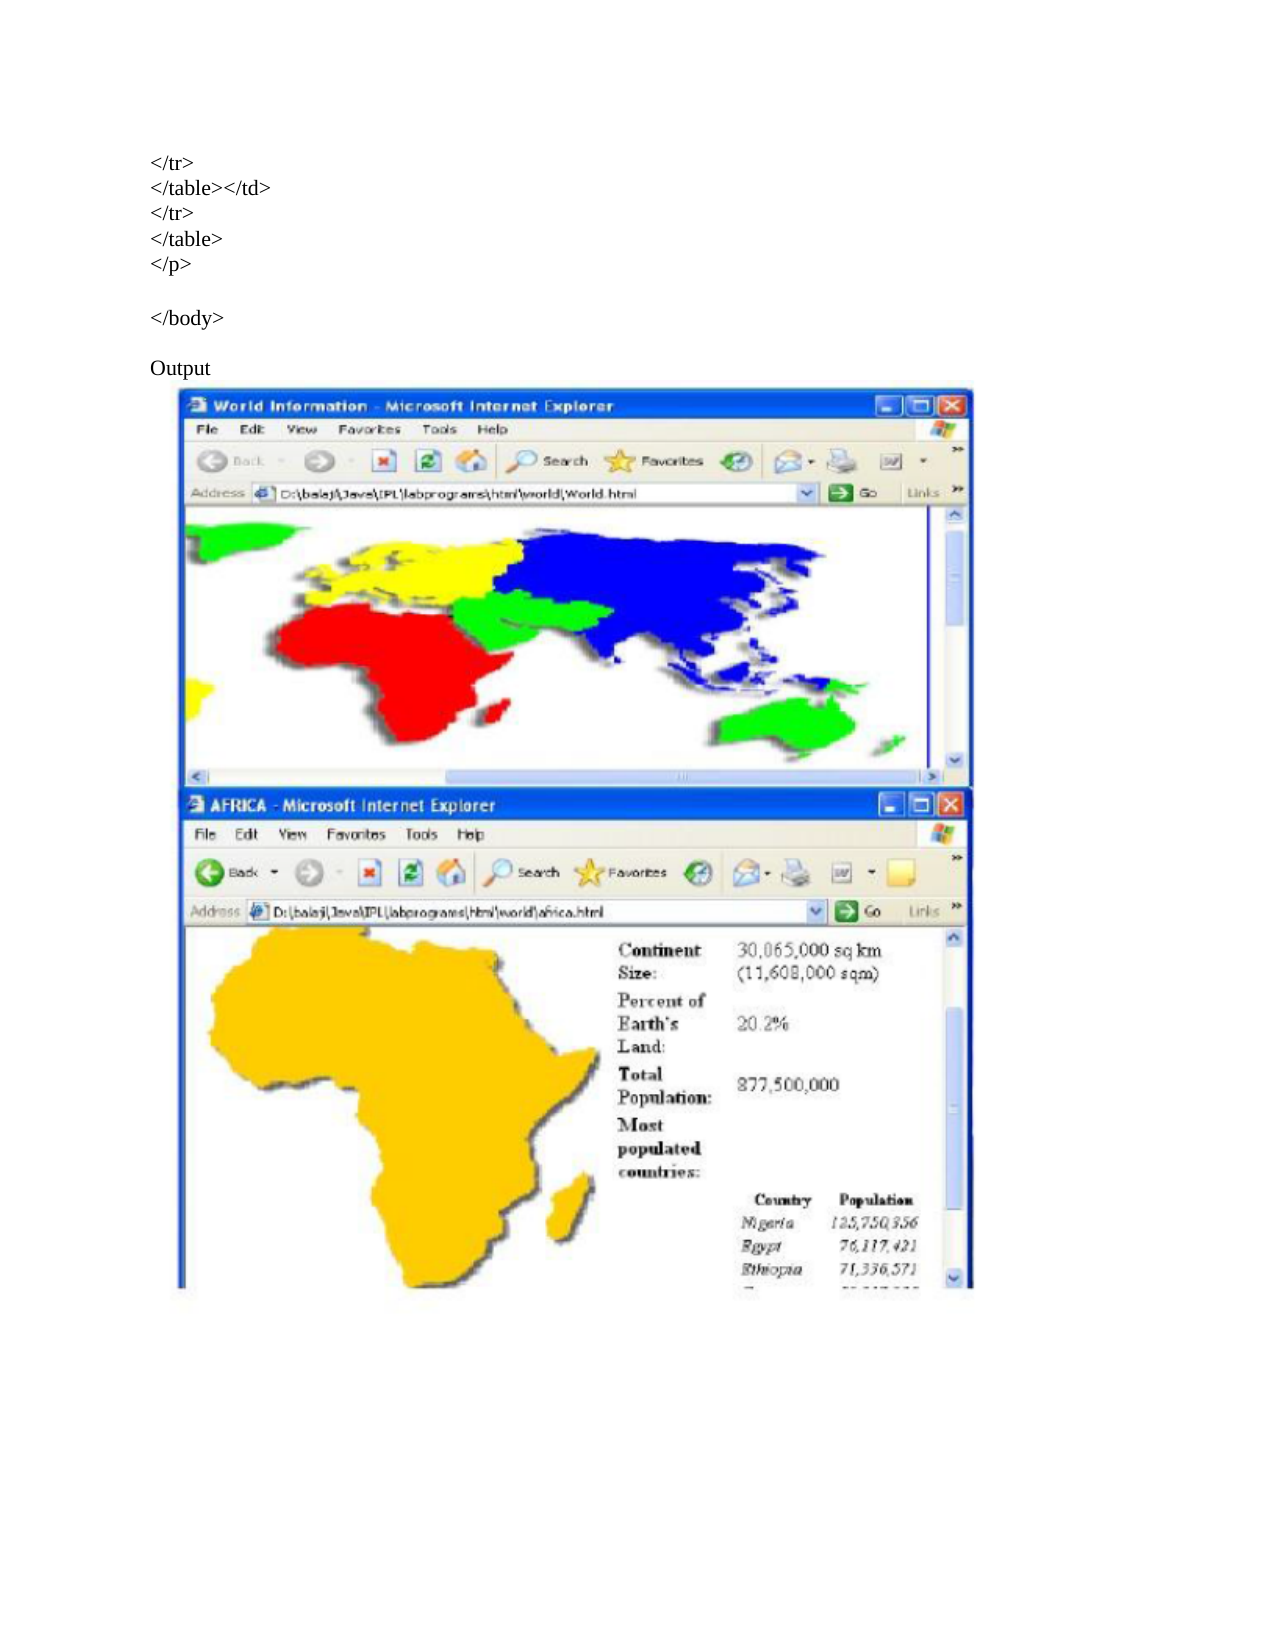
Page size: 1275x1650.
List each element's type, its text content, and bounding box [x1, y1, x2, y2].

text </table> [150, 226, 1125, 251]
text </body> [150, 305, 1125, 330]
text </p> [150, 251, 1125, 276]
picture [150, 380, 996, 1326]
text </tr> [150, 200, 1125, 226]
text Output [150, 355, 1125, 380]
text </table></td> [150, 175, 1125, 200]
text </tr> [150, 150, 1125, 175]
